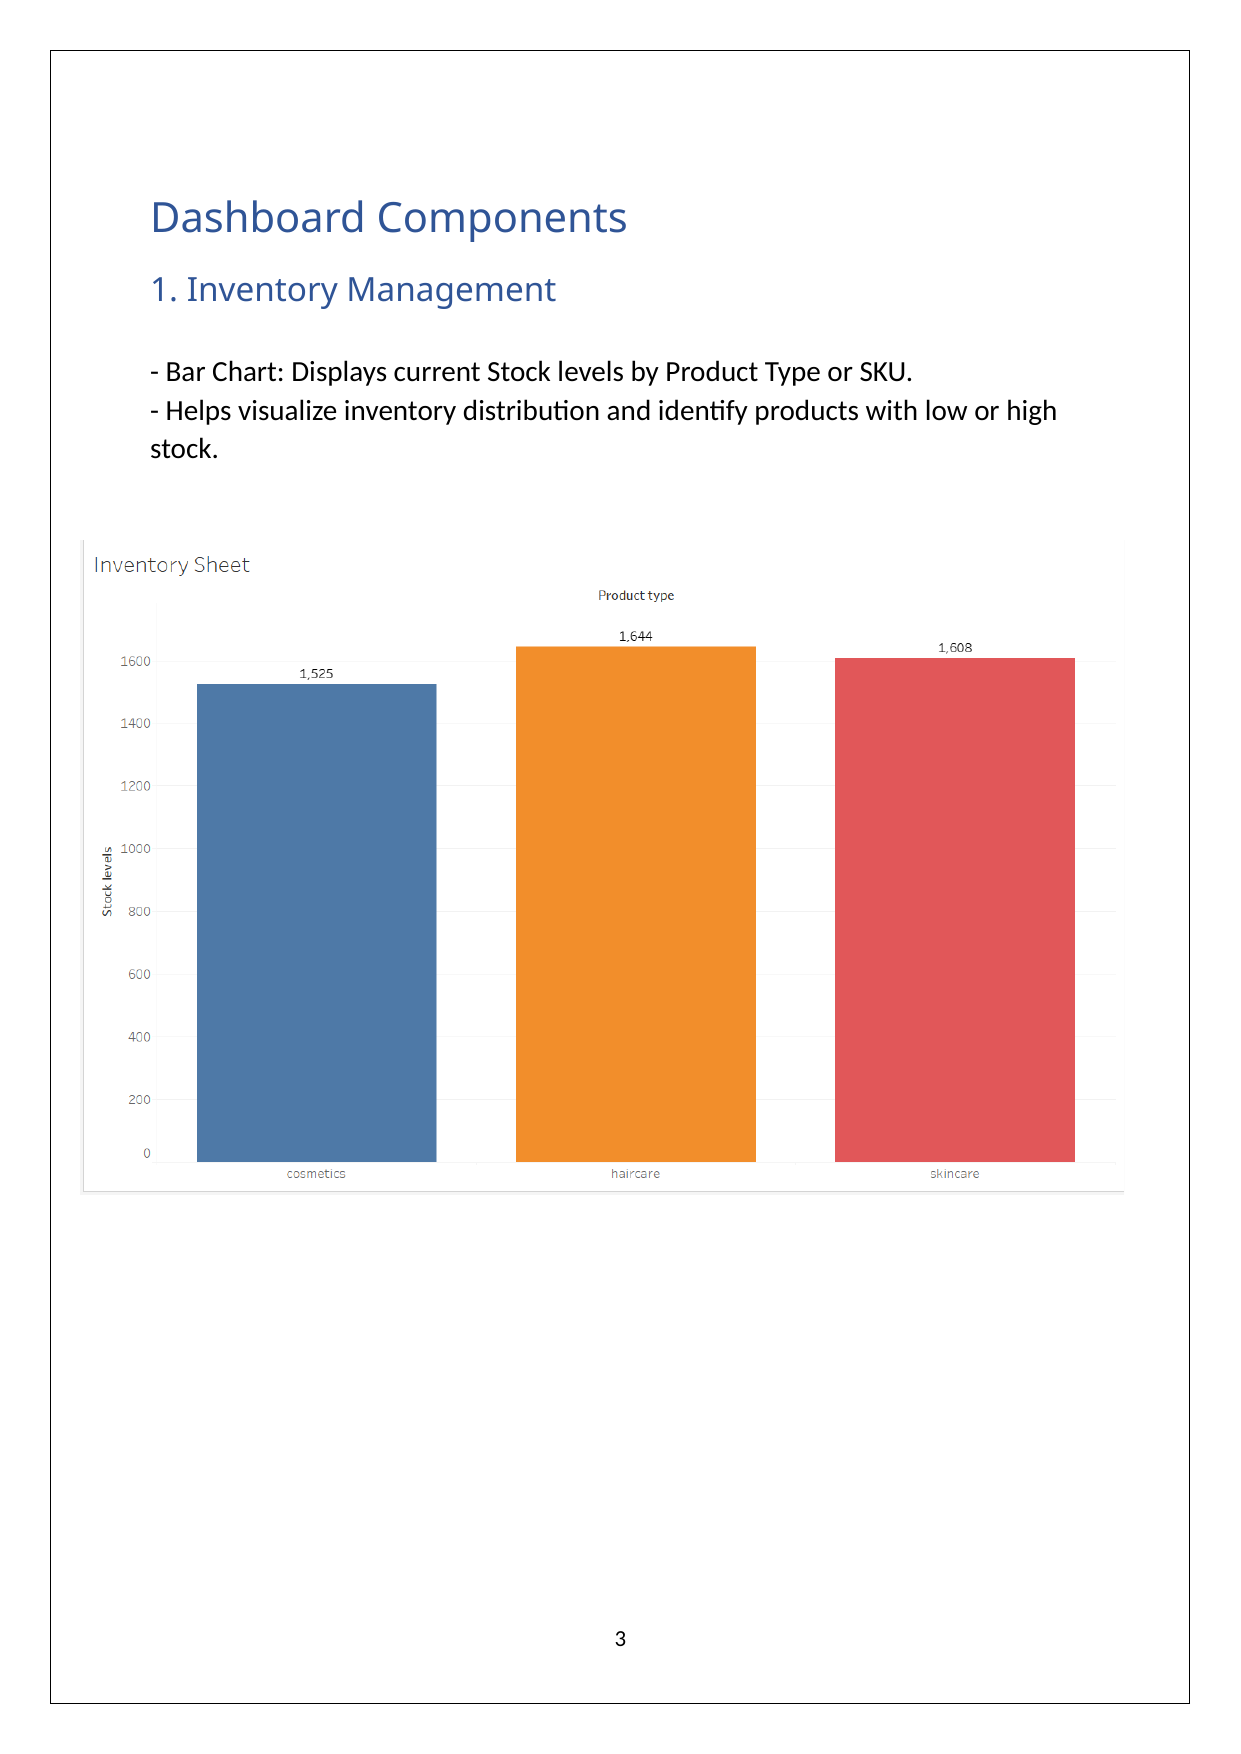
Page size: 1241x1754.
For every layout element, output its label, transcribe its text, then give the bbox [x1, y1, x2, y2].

subtitle 1. Inventory Management [150, 265, 1090, 311]
picture [80, 540, 1125, 1195]
subtitle Dashboard Components [150, 187, 1090, 244]
text - Bar Chart: Displays current Stock levels by Product Type or SKU. - Helps visualize inventory distribution and identify products with low or high stock. [150, 323, 1090, 496]
